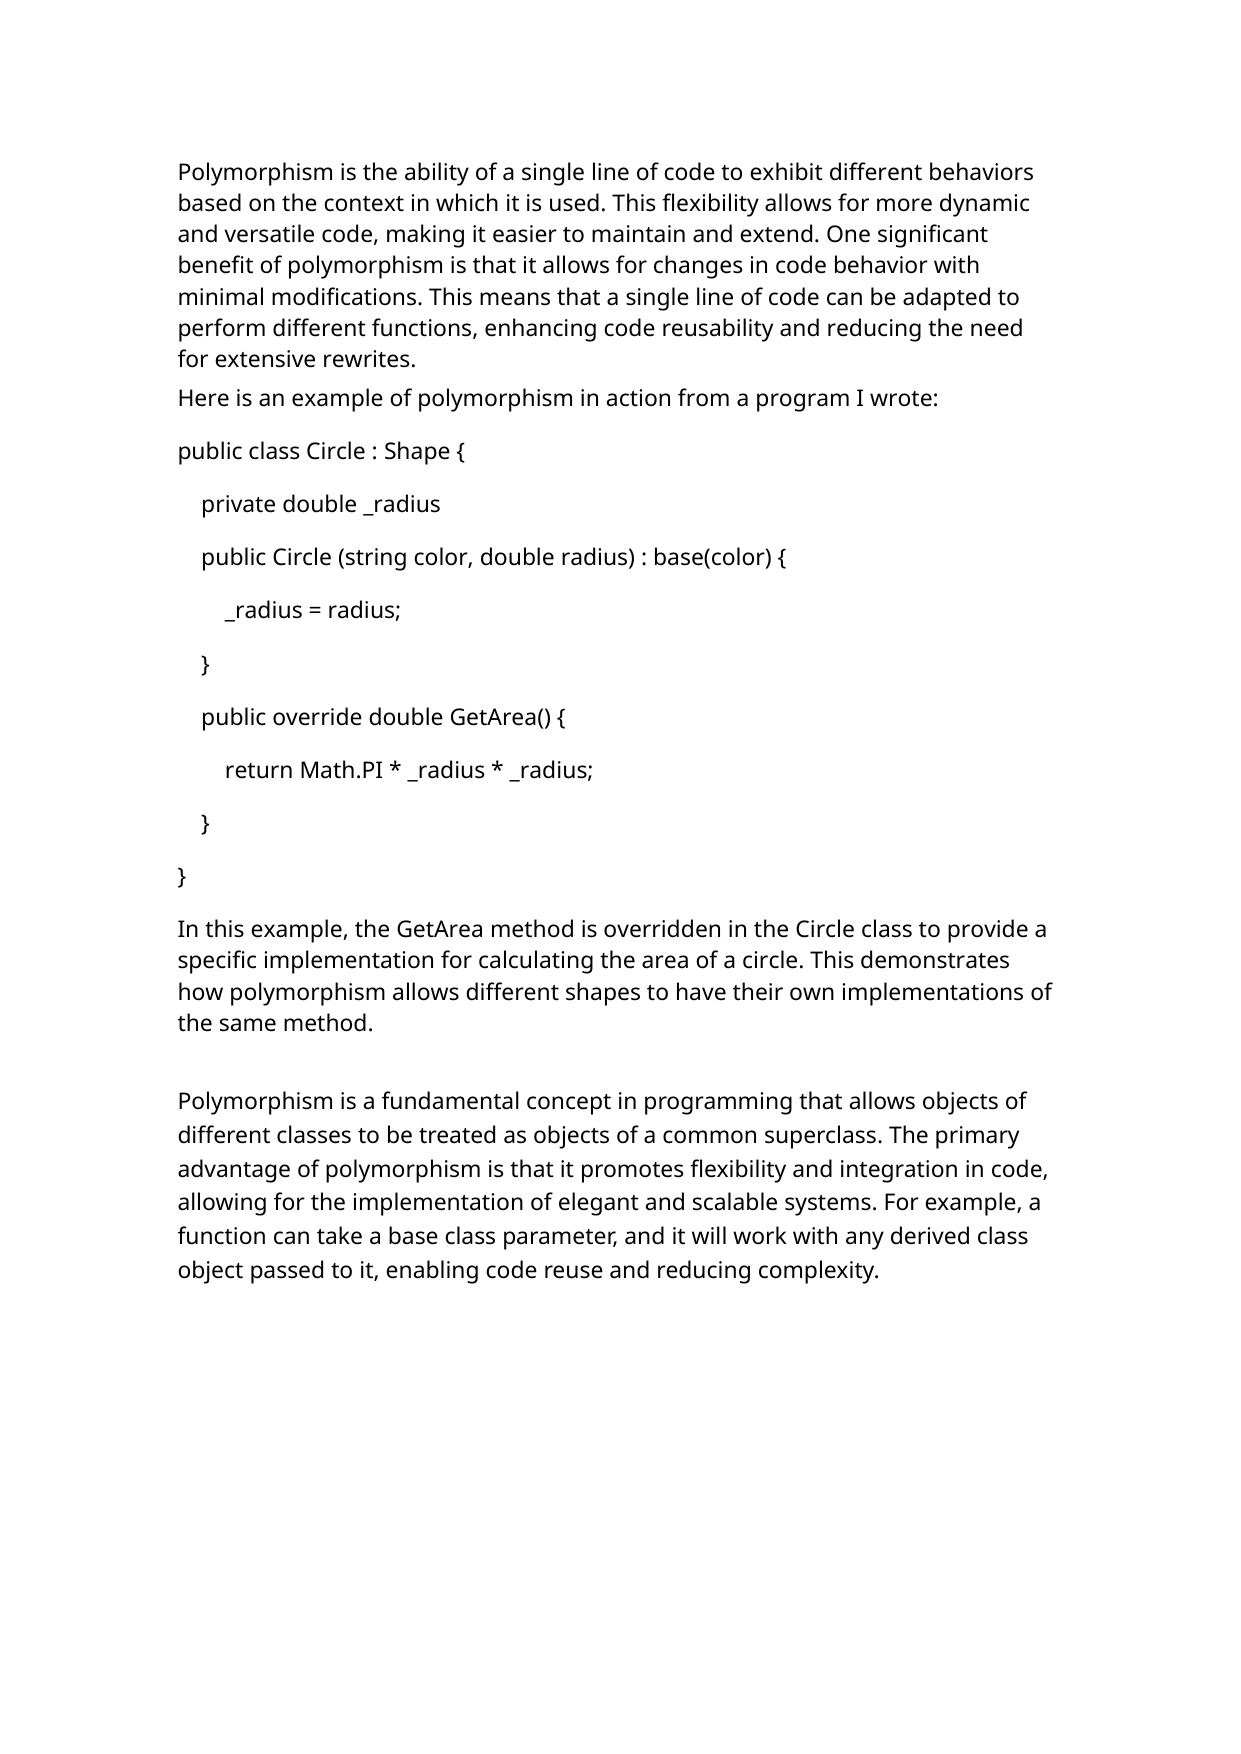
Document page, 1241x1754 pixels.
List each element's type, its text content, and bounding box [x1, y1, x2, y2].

text Here is an example of polymorphism in action from a program I wrote: [177, 382, 1055, 413]
text } [177, 860, 1063, 891]
text } [177, 648, 1063, 679]
text private double _radius [177, 488, 1063, 519]
text public Circle (string color, double radius) : base(color) { [177, 541, 1063, 573]
text return Math.PI * _radius * _radius; [177, 754, 1063, 785]
text public override double GetArea() { [177, 701, 1063, 732]
text Polymorphism is a fundamental concept in programming that allows objects of different classes to be treated as objects of a common superclass. The primary advantage of polymorphism is that it promotes flexibility and integration in code, allowing for the implementation of elegant and scalable systems. For example, a function can take a base class parameter, and it will work with any derived class object passed to it, enabling code reuse and reducing complexity. [177, 1085, 1063, 1285]
text _radius = radius; [177, 594, 1063, 626]
text Polymorphism is the ability of a single line of code to exhibit different behaviors based on the context in which it is used. This flexibility allows for more dynamic and versatile code, making it easier to maintain and extend. One significant benefit of polymorphism is that it allows for changes in code behavior with minimal modifications. This means that a single line of code can be adapted to perform different functions, enhancing code reusability and reducing the need for extensive rewrites. [177, 155, 1055, 374]
text public class Circle : Shape { [177, 435, 1063, 466]
text } [177, 807, 1063, 838]
text In this example, the GetArea method is overridden in the Circle class to provide a specific implementation for calculating the area of a circle. This demonstrates how polymorphism allows different shapes to have their own implementations of the same method. [177, 913, 1055, 1038]
